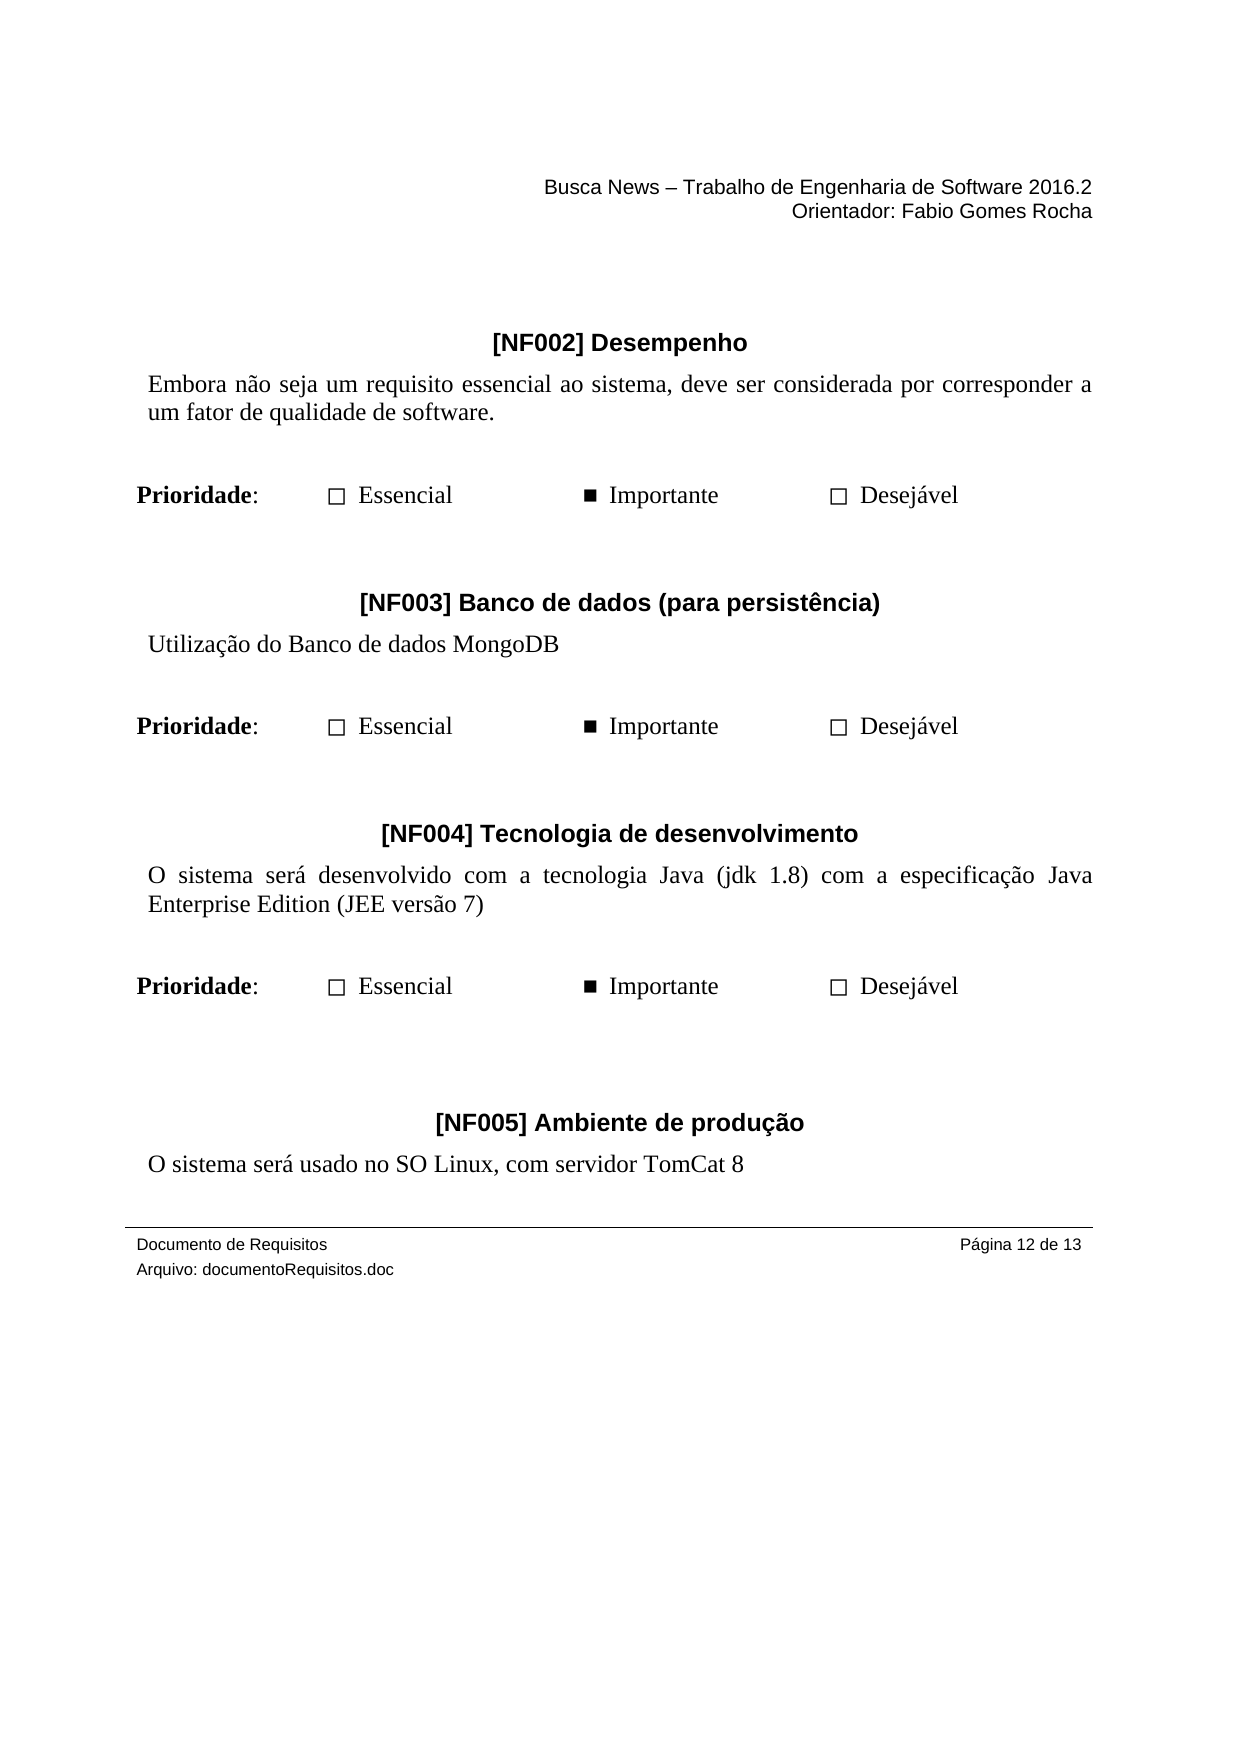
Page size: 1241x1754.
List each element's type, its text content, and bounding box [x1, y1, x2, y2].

table_header Desejável [860, 455, 1004, 534]
text O sistema será usado no SO Linux, com servidor TomCat 8 [148, 1149, 1092, 1177]
text [NF005] Ambiente de produção [148, 1107, 1092, 1136]
table_header ◻ [314, 946, 358, 1025]
text [NF003] Banco de dados (para persistência) [148, 587, 1092, 616]
table_header Prioridade: [125, 455, 314, 534]
text [NF002] Desempenho [148, 327, 1092, 356]
table_header ◻ [314, 686, 358, 765]
table_header Desejável [860, 946, 1004, 1025]
table_header ◻ [816, 946, 860, 1025]
table_header Importante [609, 455, 816, 534]
table_header ◻ [314, 455, 358, 534]
table_header Importante [609, 686, 816, 765]
table_header Prioridade: [125, 946, 314, 1025]
text Utilização do Banco de dados MongoDB [148, 629, 1092, 657]
table_header ■ [565, 686, 609, 765]
table_header Prioridade: [125, 686, 314, 765]
table_header Importante [609, 946, 816, 1025]
table_header Desejável [860, 686, 1004, 765]
text Embora não seja um requisito essencial ao sistema, deve ser considerada por corresponder a um fator de qualidade de software. [148, 369, 1092, 426]
table_header ◻ [816, 686, 860, 765]
table_header ■ [565, 946, 609, 1025]
text [NF004] Tecnologia de desenvolvimento [148, 819, 1092, 847]
text O sistema será desenvolvido com a tecnologia Java (jdk 1.8) com a especificação Java Enterprise Edition (JEE versão 7) [148, 860, 1092, 917]
table_header Essencial [358, 686, 565, 765]
table_header Essencial [358, 455, 565, 534]
table_header Essencial [358, 946, 565, 1025]
table_header ◻ [816, 455, 860, 534]
table_header ■ [565, 455, 609, 534]
